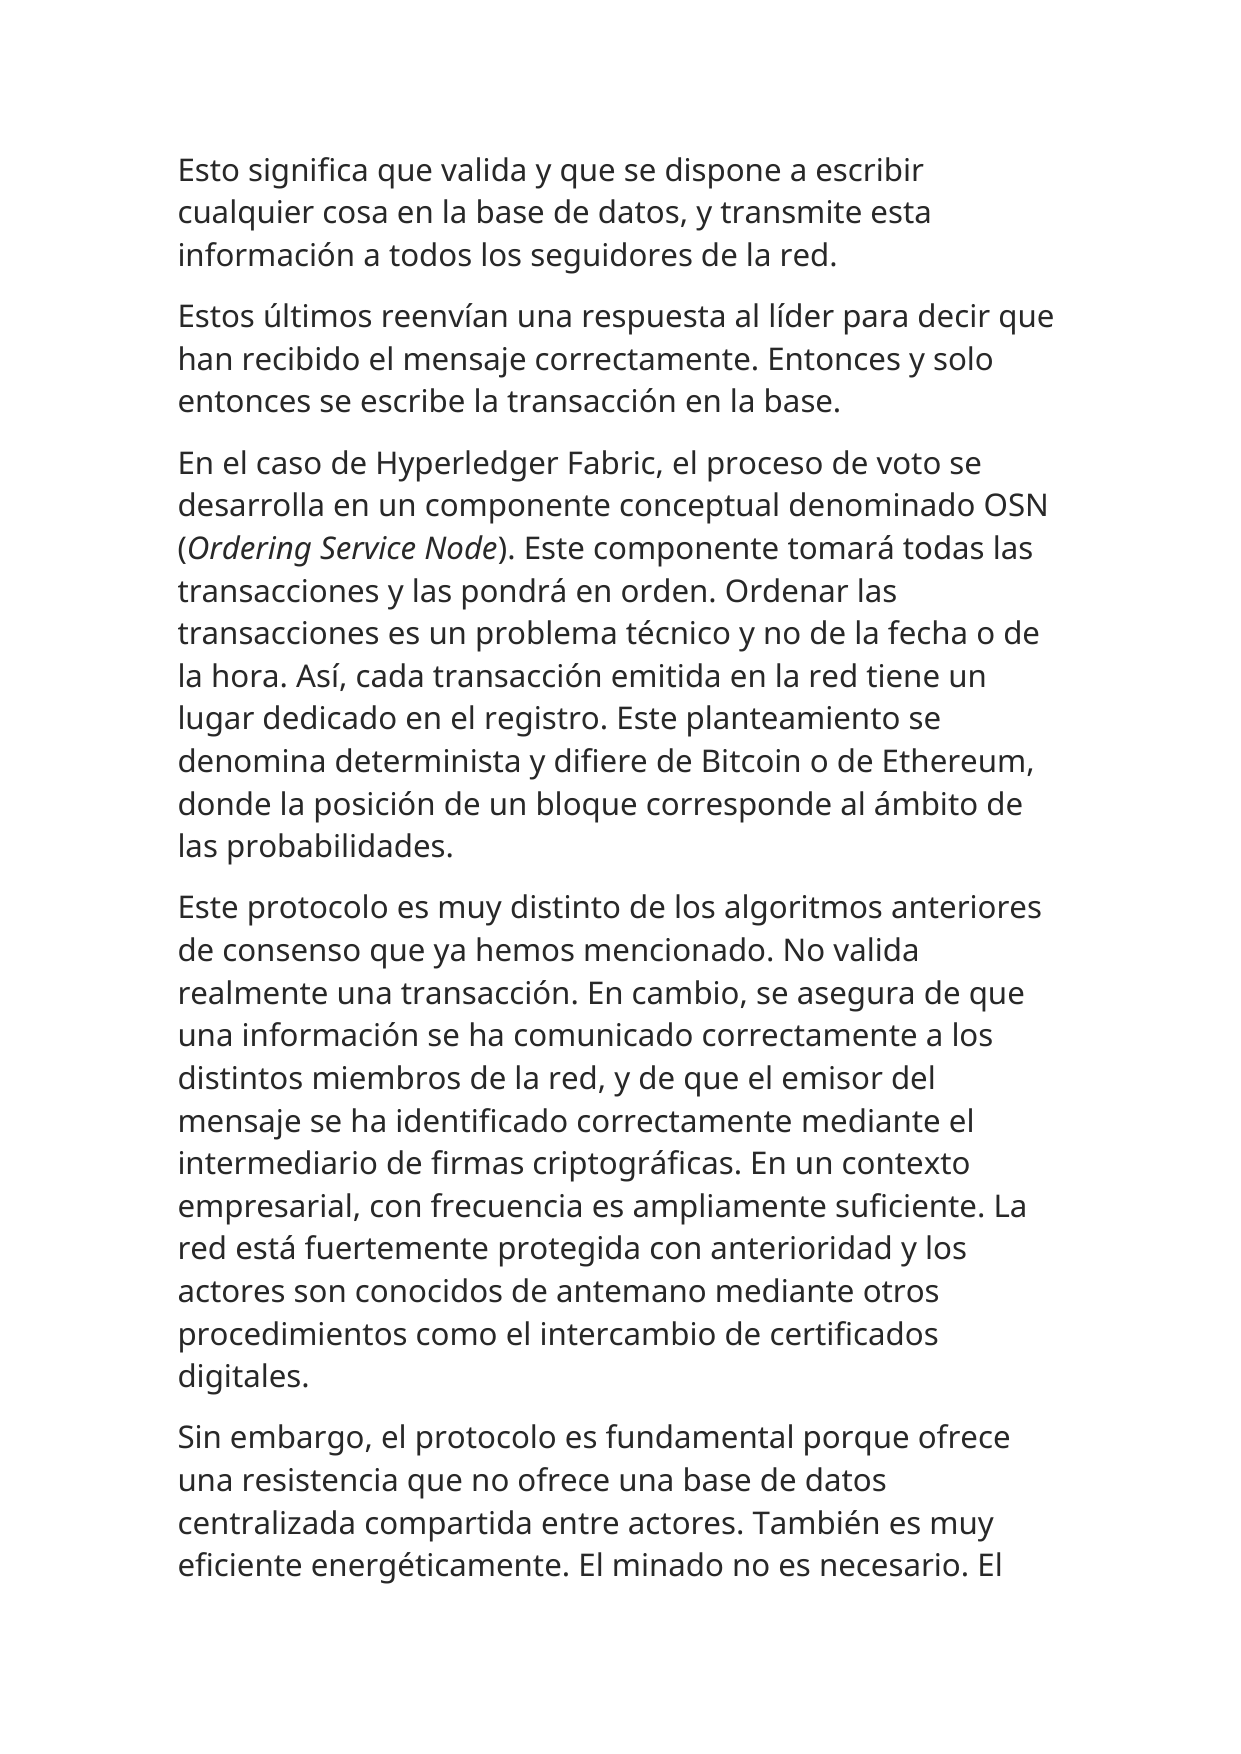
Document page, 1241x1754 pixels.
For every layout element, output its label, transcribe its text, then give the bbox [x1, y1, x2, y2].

text Este protocolo es muy distinto de los algoritmos anteriores de consenso que ya hemos mencionado. No valida realmente una transacción. En cambio, se asegura de que una información se ha comunicado correctamente a los distintos miembros de la red, y de que el emisor del mensaje se ha identificado correctamente mediante el intermediario de firmas criptográficas. En un contexto empresarial, con frecuencia es ampliamente suficiente. La red está fuertemente protegida con anterioridad y los actores son conocidos de antemano mediante otros procedimientos como el intercambio de certificados digitales. [177, 886, 1063, 1397]
text Estos últimos reenvían una respuesta al líder para decir que han recibido el mensaje correctamente. Entonces y solo entonces se escribe la transacción en la base. [177, 294, 1063, 422]
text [177, 1416, 1063, 1586]
text En el caso de Hyperledger Fabric, el proceso de voto se desarrolla en un componente conceptual denominado OSN (Ordering Service Node). Este componente tomará todas las transacciones y las pondrá en orden. Ordenar las transacciones es un problema técnico y no de la fecha o de la hora. Así, cada transacción emitida en la red tiene un lugar dedicado en el registro. Este planteamiento se denomina determinista y difiere de Bitcoin o de Ethereum, donde la posición de un bloque corresponde al ámbito de las probabilidades. [177, 441, 1063, 867]
text Esto significa que valida y que se dispone a escribir cualquier cosa en la base de datos, y transmite esta información a todos los seguidores de la red. [177, 148, 1063, 275]
